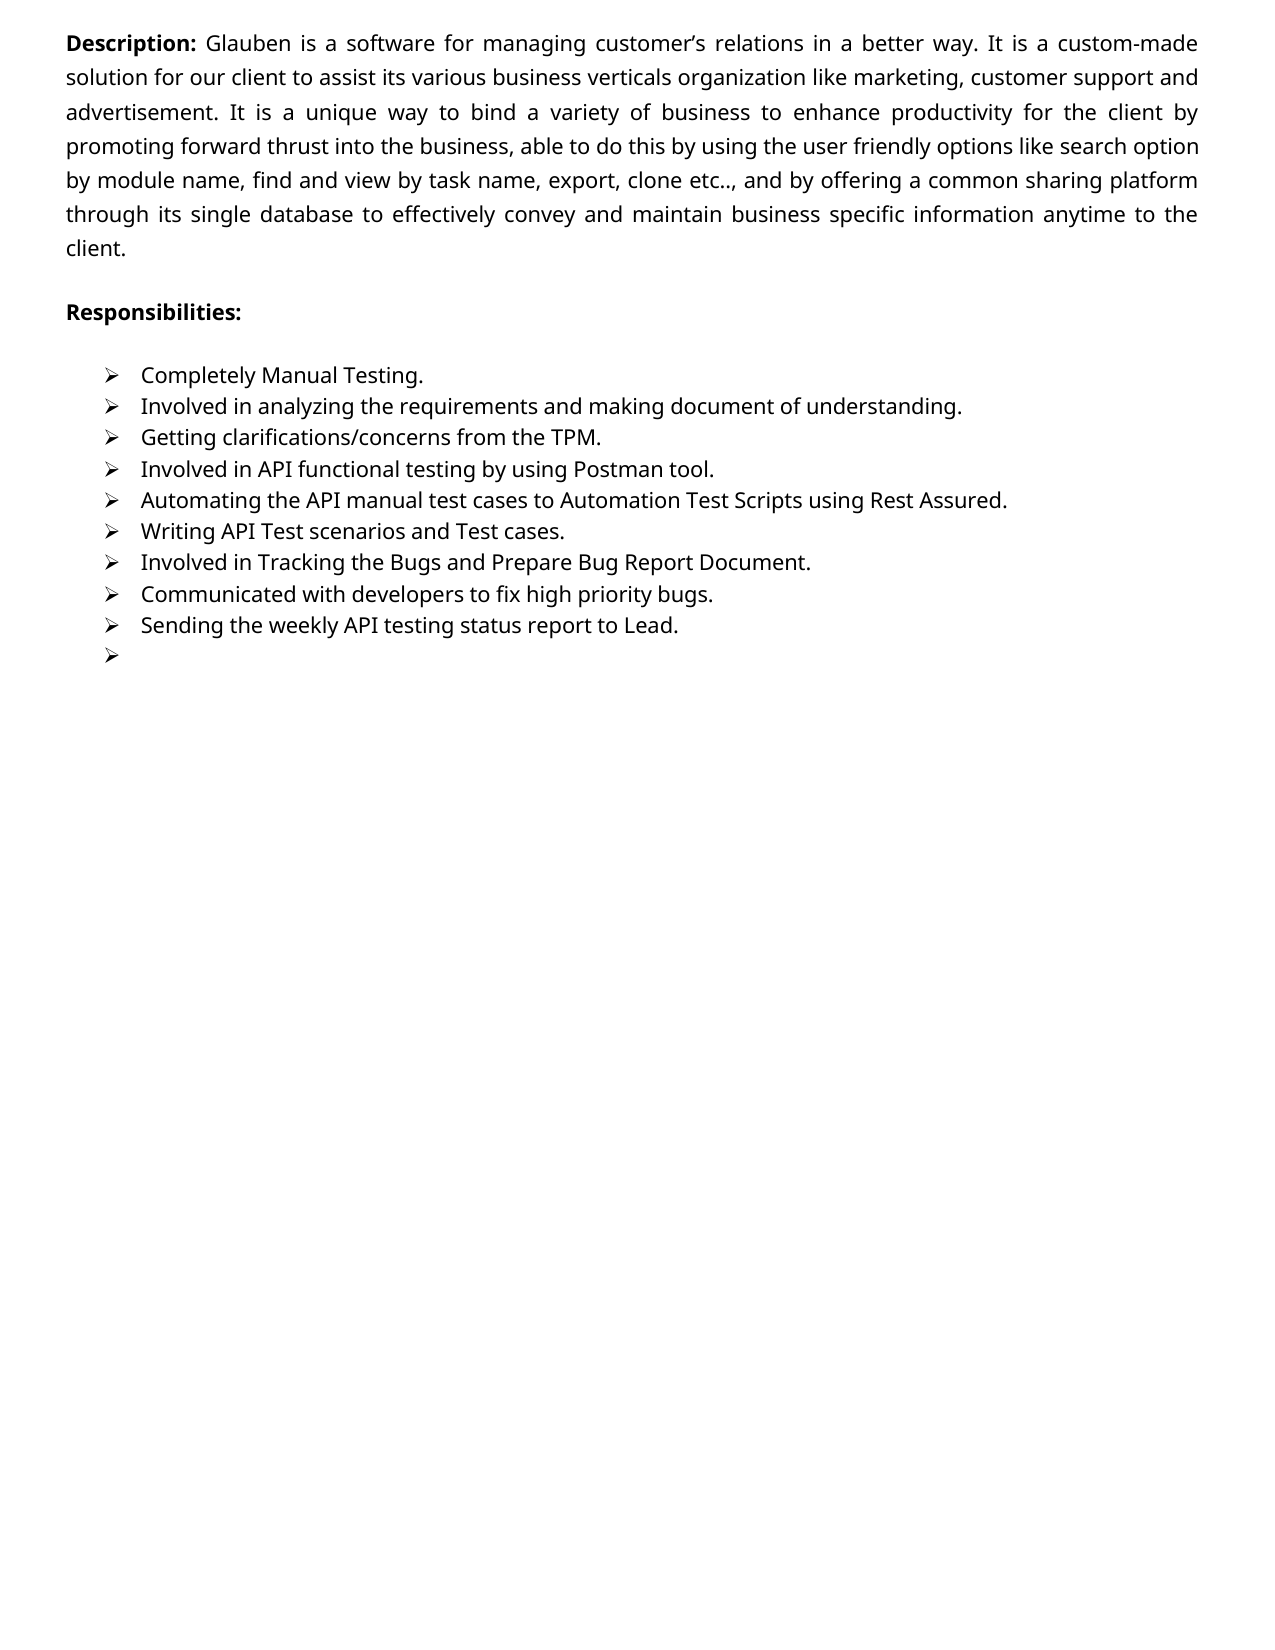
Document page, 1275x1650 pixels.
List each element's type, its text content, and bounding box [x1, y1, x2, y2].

list Sending the weekly API testing status report to Lead. [103, 610, 1200, 639]
list Writing API Test scenarios and Test cases. [103, 516, 1200, 546]
list Involved in Tracking the Bugs and Prepare Bug Report Document. [103, 547, 1200, 577]
list Completely Manual Testing. [103, 360, 1200, 389]
list Involved in API functional testing by using Postman tool. [103, 453, 1200, 483]
list Getting clarifications/concerns from the TPM. [103, 422, 1200, 452]
list Involved in analyzing the requirements and making document of understanding. [103, 391, 1200, 421]
text Responsibilities: [66, 296, 1200, 326]
list Communicated with developers to fix high priority bugs. [103, 578, 1200, 608]
list Automating the API manual test cases to Automation Test Scripts using Rest Assured. [103, 485, 1200, 514]
text Description: Glauben is a software for managing customer’s relations in a better way. It is a custom-made solution for our client to assist its various business verticals organization like marketing, customer support and advertisement. It is a unique way to bind a variety of business to enhance productivity for the client by promoting forward thrust into the business, able to do this by using the user friendly options like search option by module name, find and view by task name, export, clone etc.., and by offering a common sharing platform through its single database to effectively convey and maintain business specific information anytime to the client. [66, 28, 1200, 263]
